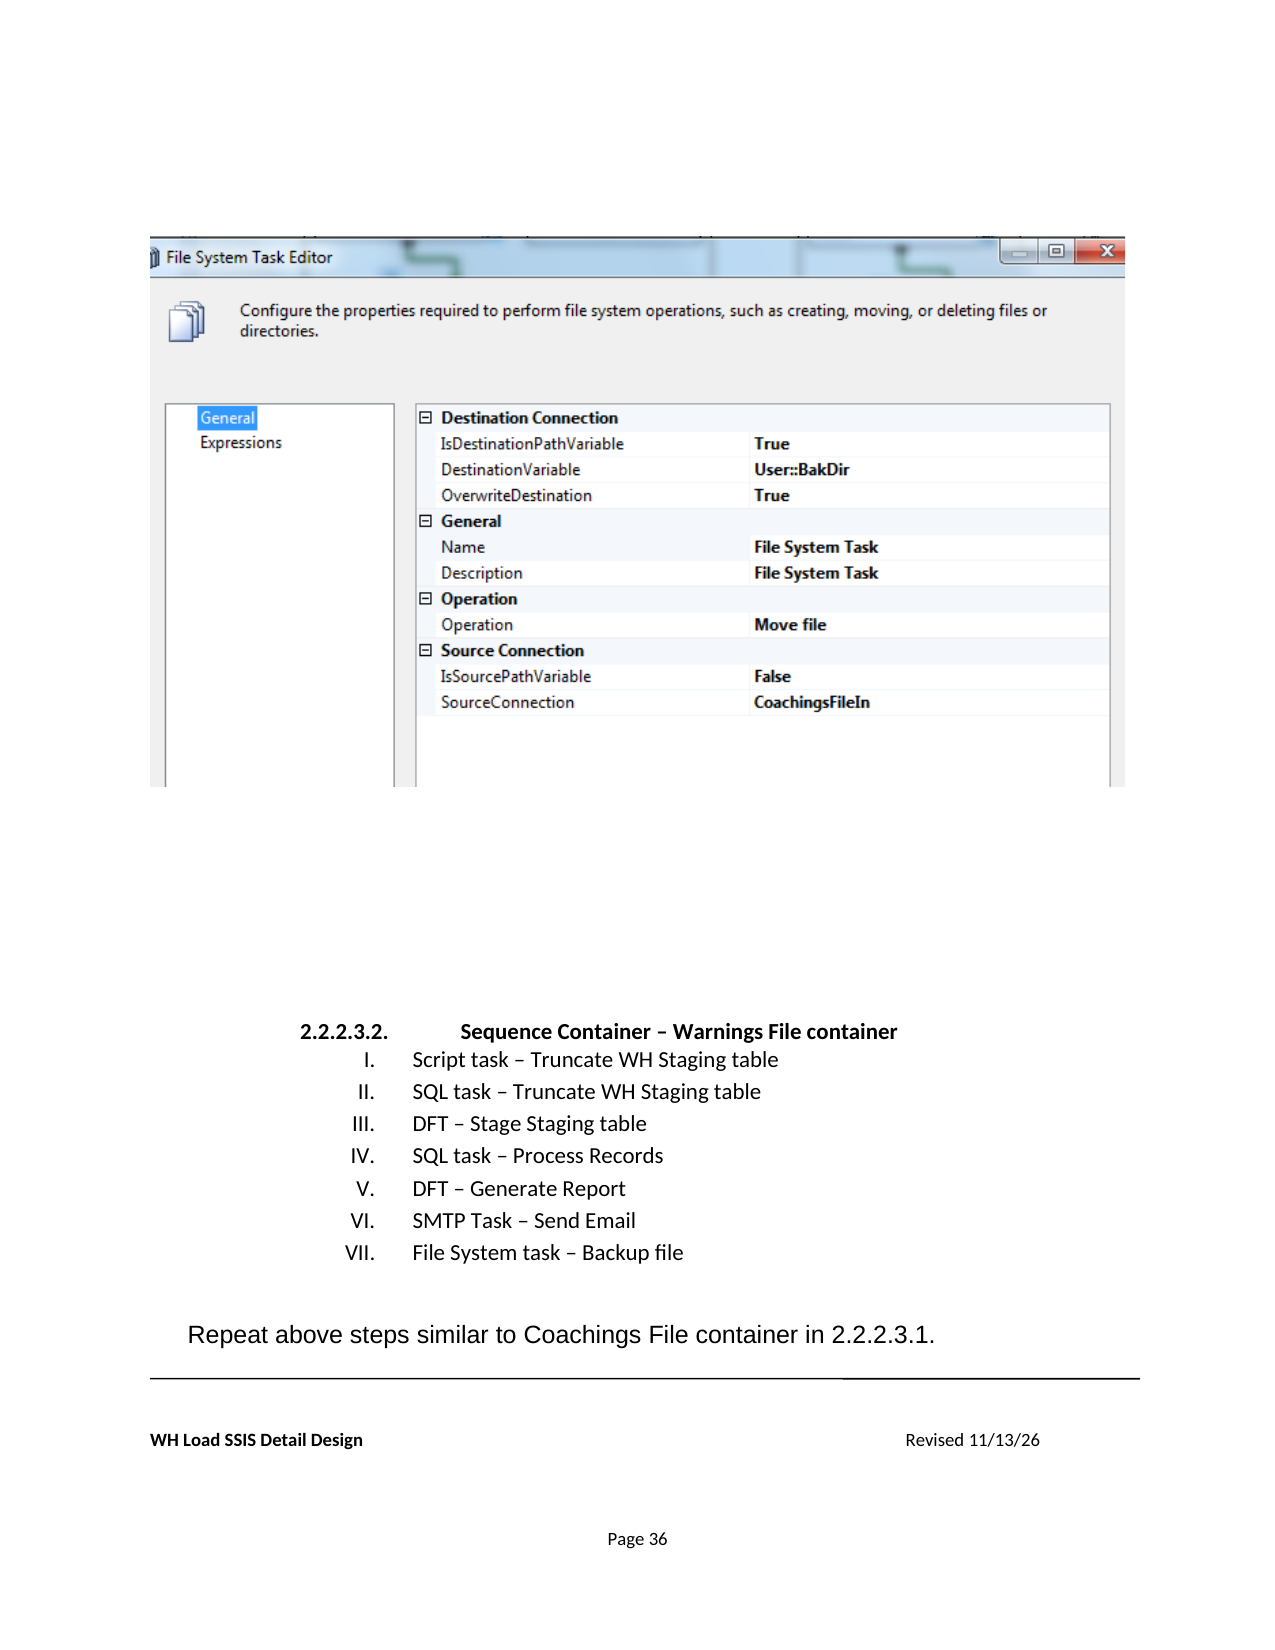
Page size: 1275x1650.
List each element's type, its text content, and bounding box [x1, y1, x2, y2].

text Repeat above steps similar to Coachings File container in 2.2.2.3.1. [187, 1320, 1125, 1349]
list SQL task – Process Records [375, 1142, 1125, 1169]
list File System task – Backup file [375, 1238, 1125, 1266]
list SMTP Task – Send Email [375, 1206, 1125, 1234]
list SQL task – Truncate WH Staging table [375, 1077, 1125, 1105]
picture [150, 236, 1125, 787]
list Sequence Container – Warnings File container [300, 1017, 1125, 1045]
list DFT – Generate Report [375, 1174, 1125, 1202]
list DFT – Stage Staging table [375, 1109, 1125, 1137]
list Script task – Truncate WH Staging table [375, 1045, 1125, 1073]
